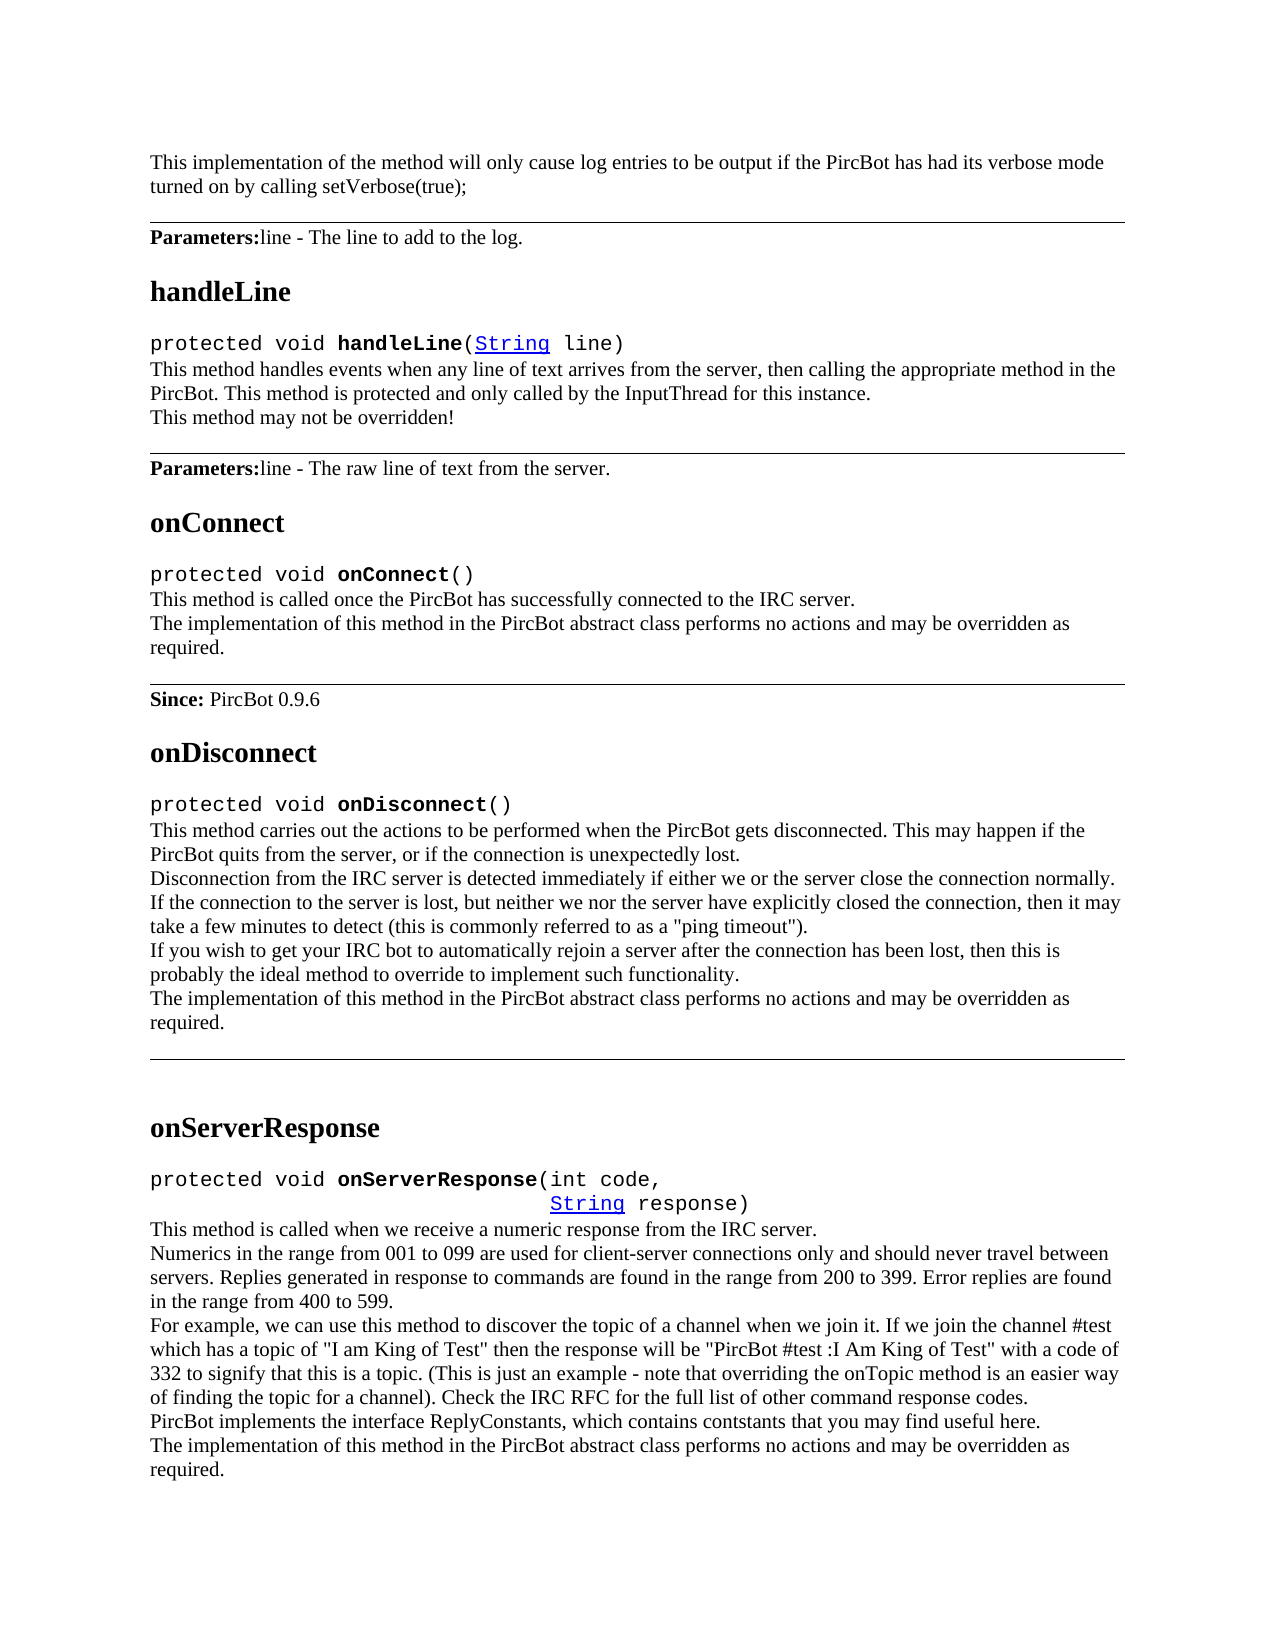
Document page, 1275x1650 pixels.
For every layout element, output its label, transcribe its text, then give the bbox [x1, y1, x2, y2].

text The implementation of this method in the PircBot abstract class performs no actions and may be overridden as required. [150, 611, 1125, 659]
text PircBot implements the interface ReplyConstants, which contains contstants that you may find useful here. [150, 1409, 1125, 1433]
text The implementation of this method in the PircBot abstract class performs no actions and may be overridden as required. [150, 986, 1125, 1034]
text Numerics in the range from 001 to 099 are used for client-server connections only and should never travel between servers. Replies generated in response to commands are found in the range from 200 to 399. Error replies are found in the range from 400 to 599. [150, 1241, 1125, 1313]
text protected void onConnect() [150, 563, 1125, 587]
text This method carries out the actions to be performed when the PircBot gets disconnected. This may happen if the PircBot quits from the server, or if the connection is unexpectedly lost. [150, 818, 1125, 866]
text Parameters:line - The raw line of text from the server. [150, 454, 1125, 480]
text protected void handleLine(String line) [150, 333, 1125, 357]
text This method may not be overridden! [150, 405, 1125, 429]
text Parameters:line - The line to add to the log. [150, 223, 1125, 249]
text If you wish to get your IRC bot to automatically rejoin a server after the connection has been lost, then this is probably the ideal method to override to implement such functionality. [150, 938, 1125, 986]
subtitle onConnect [150, 505, 1125, 538]
subtitle handleLine [150, 274, 1125, 308]
text This method handles events when any line of text arrives from the server, then calling the appropriate method in the PircBot. This method is protected and only called by the InputThread for this instance. [150, 357, 1125, 405]
subtitle onDisconnect [150, 736, 1125, 769]
subtitle onServerResponse [150, 1111, 1125, 1144]
text protected void onServerResponse(int code, String response) [150, 1169, 1125, 1216]
text For example, we can use this method to discover the topic of a channel when we join it. If we join the channel #test which has a topic of "I am King of Test" then the response will be "PircBot #test :I Am King of Test" with a code of 332 to signify that this is a topic. (This is just an example - note that overriding the onTopic method is an easier way of finding the topic for a channel). Check the IRC RFC for the full list of other command response codes. [150, 1313, 1125, 1409]
text This method is called when we receive a numeric response from the IRC server. [150, 1216, 1125, 1241]
text This method is called once the PircBot has successfully connected to the IRC server. [150, 587, 1125, 611]
text protected void onDisconnect() [150, 794, 1125, 818]
text The implementation of this method in the PircBot abstract class performs no actions and may be overridden as required. [150, 1433, 1125, 1481]
text This implementation of the method will only cause log entries to be output if the PircBot has had its verbose mode turned on by calling setVerbose(true); [150, 150, 1125, 198]
text Since: PircBot 0.9.6 [150, 685, 1125, 711]
text Disconnection from the IRC server is detected immediately if either we or the server close the connection normally. If the connection to the server is lost, but neither we nor the server have explicitly closed the connection, then it may take a few minutes to detect (this is commonly referred to as a "ping timeout"). [150, 866, 1125, 938]
